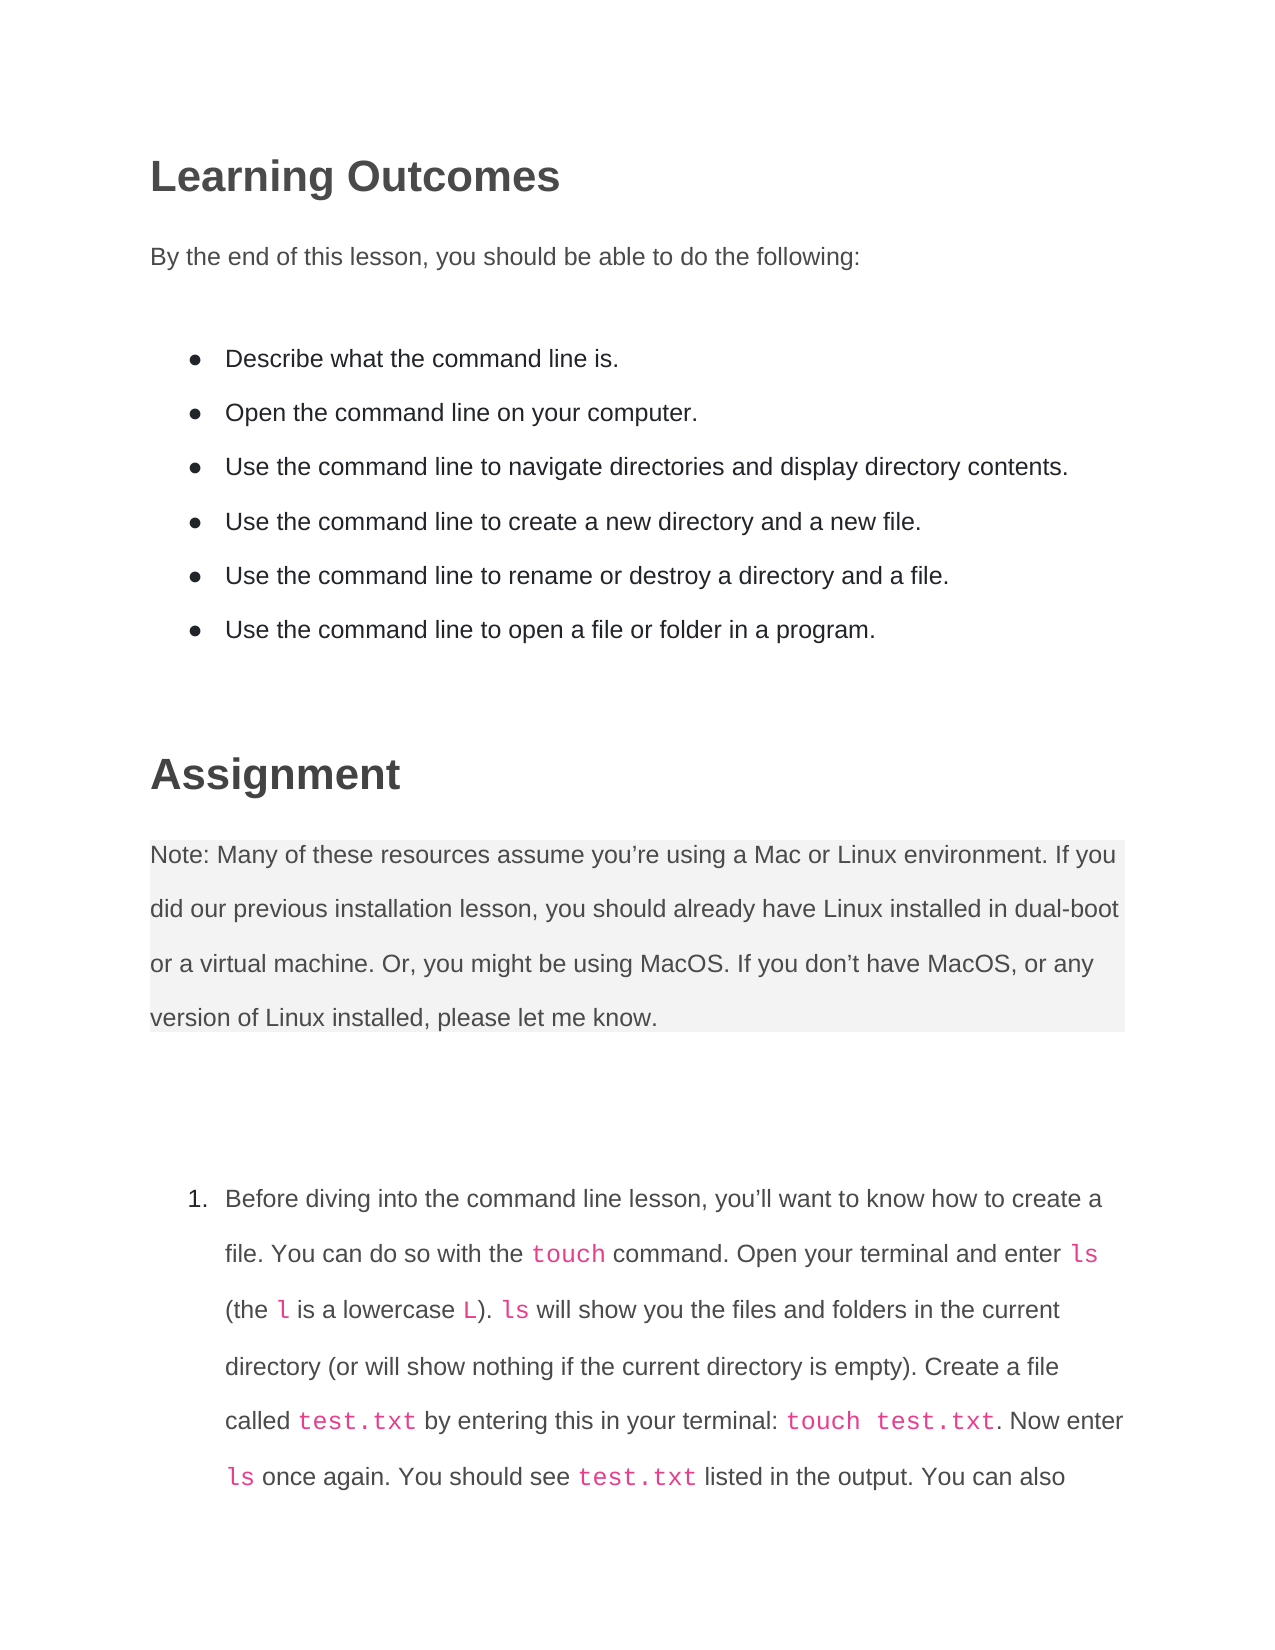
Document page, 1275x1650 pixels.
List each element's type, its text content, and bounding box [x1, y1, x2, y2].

list Use the command line to rename or destroy a directory and a file. [187, 561, 1125, 589]
list Open the command line on your computer. [187, 398, 1125, 427]
text By the end of this lesson, you should be able to do the following: [150, 242, 1125, 270]
subtitle Learning Outcomes [150, 150, 1125, 200]
text Note: Many of these resources assume you’re using a Mac or Linux environment. If you did our previous installation lesson, you should already have Linux installed in dual-boot or a virtual machine. Or, you might be using MacOS. If you don’t have MacOS, or any version of Linux installed, please let me know. [150, 840, 1125, 1032]
list Describe what the command line is. [187, 344, 1125, 372]
list Use the command line to create a new directory and a new file. [187, 507, 1125, 535]
list Use the command line to open a file or folder in a program. [187, 615, 1125, 644]
list Use the command line to navigate directories and display directory contents. [187, 452, 1125, 481]
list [187, 1184, 1125, 1493]
subtitle Assignment [150, 748, 1125, 799]
